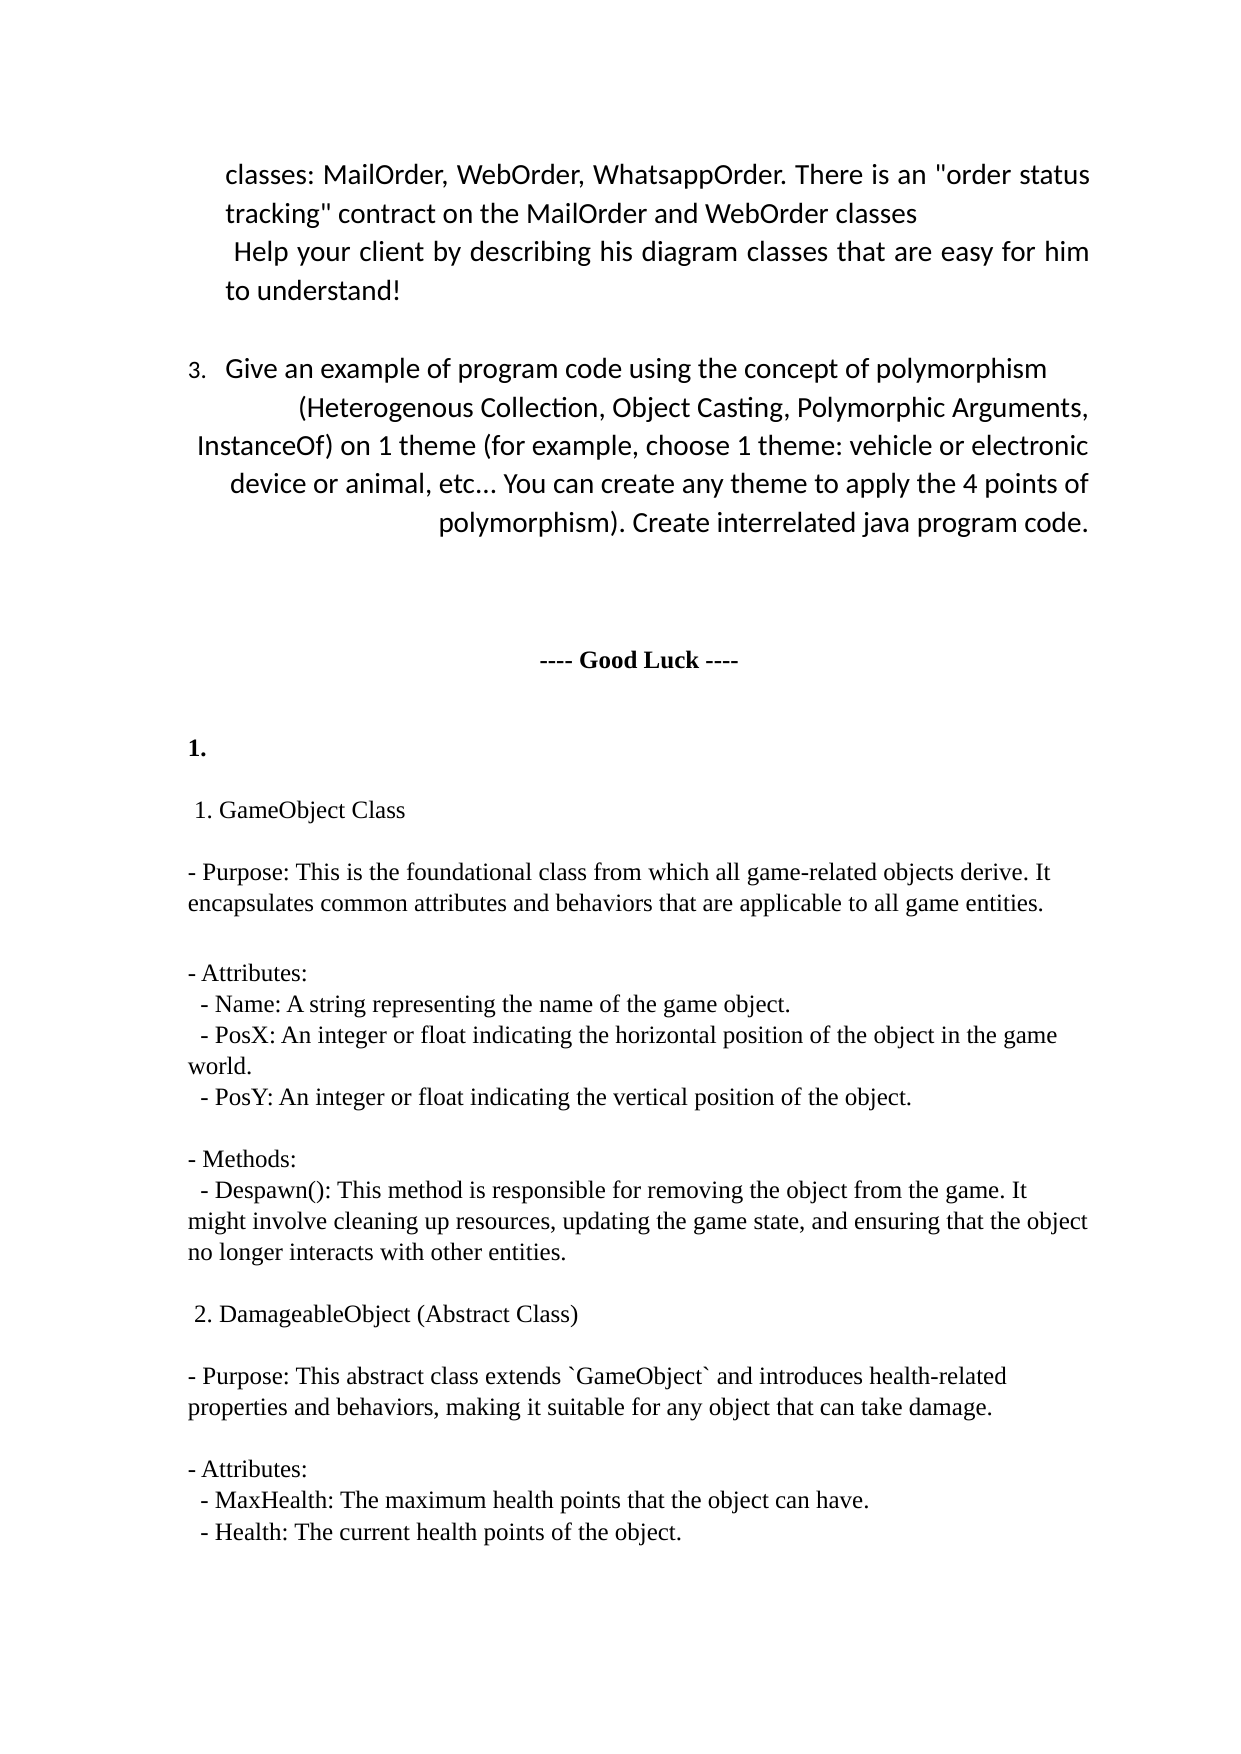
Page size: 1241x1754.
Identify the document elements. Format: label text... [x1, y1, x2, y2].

text - MaxHealth: The maximum health points that the object can have. [188, 1486, 1090, 1514]
text - PosY: An integer or float indicating the vertical position of the object. [188, 1082, 1090, 1111]
text 2. DamageableObject (Abstract Class) [188, 1299, 1090, 1328]
text (Heterogenous Collection, Object Casting, Polymorphic Arguments, InstanceOf) on 1 theme (for example, choose 1 theme: vehicle or electronic device or animal, etc... You can create any theme to apply the 4 points of polymorphism). Create interrelated java program code. [188, 389, 1089, 540]
text - Methods: [188, 1144, 1090, 1173]
text 1. [188, 702, 1090, 762]
text Help your client by describing his diagram classes that are easy for him to understand! [225, 233, 1091, 307]
text 1. GameObject Class [188, 795, 1090, 824]
text - Name: A string representing the name of the game object. [188, 989, 1090, 1018]
text - PosX: An integer or float indicating the horizontal position of the object in the game world. [188, 1020, 1090, 1080]
text - Despawn(): This method is responsible for removing the object from the game. It might involve cleaning up resources, updating the game state, and ensuring that the object no longer interacts with other entities. [188, 1175, 1090, 1266]
text ---- Good Luck ---- [188, 645, 1090, 673]
text - Attributes: [188, 1454, 1090, 1483]
list Give an example of program code using the concept of polymorphism [188, 350, 1091, 386]
text - Health: The current health points of the object. [188, 1517, 1090, 1545]
text - Purpose: This is the foundational class from which all game-related objects derive. It encapsulates common attributes and behaviors that are applicable to all game entities. [188, 857, 1090, 917]
text - Attributes: [188, 958, 1090, 987]
